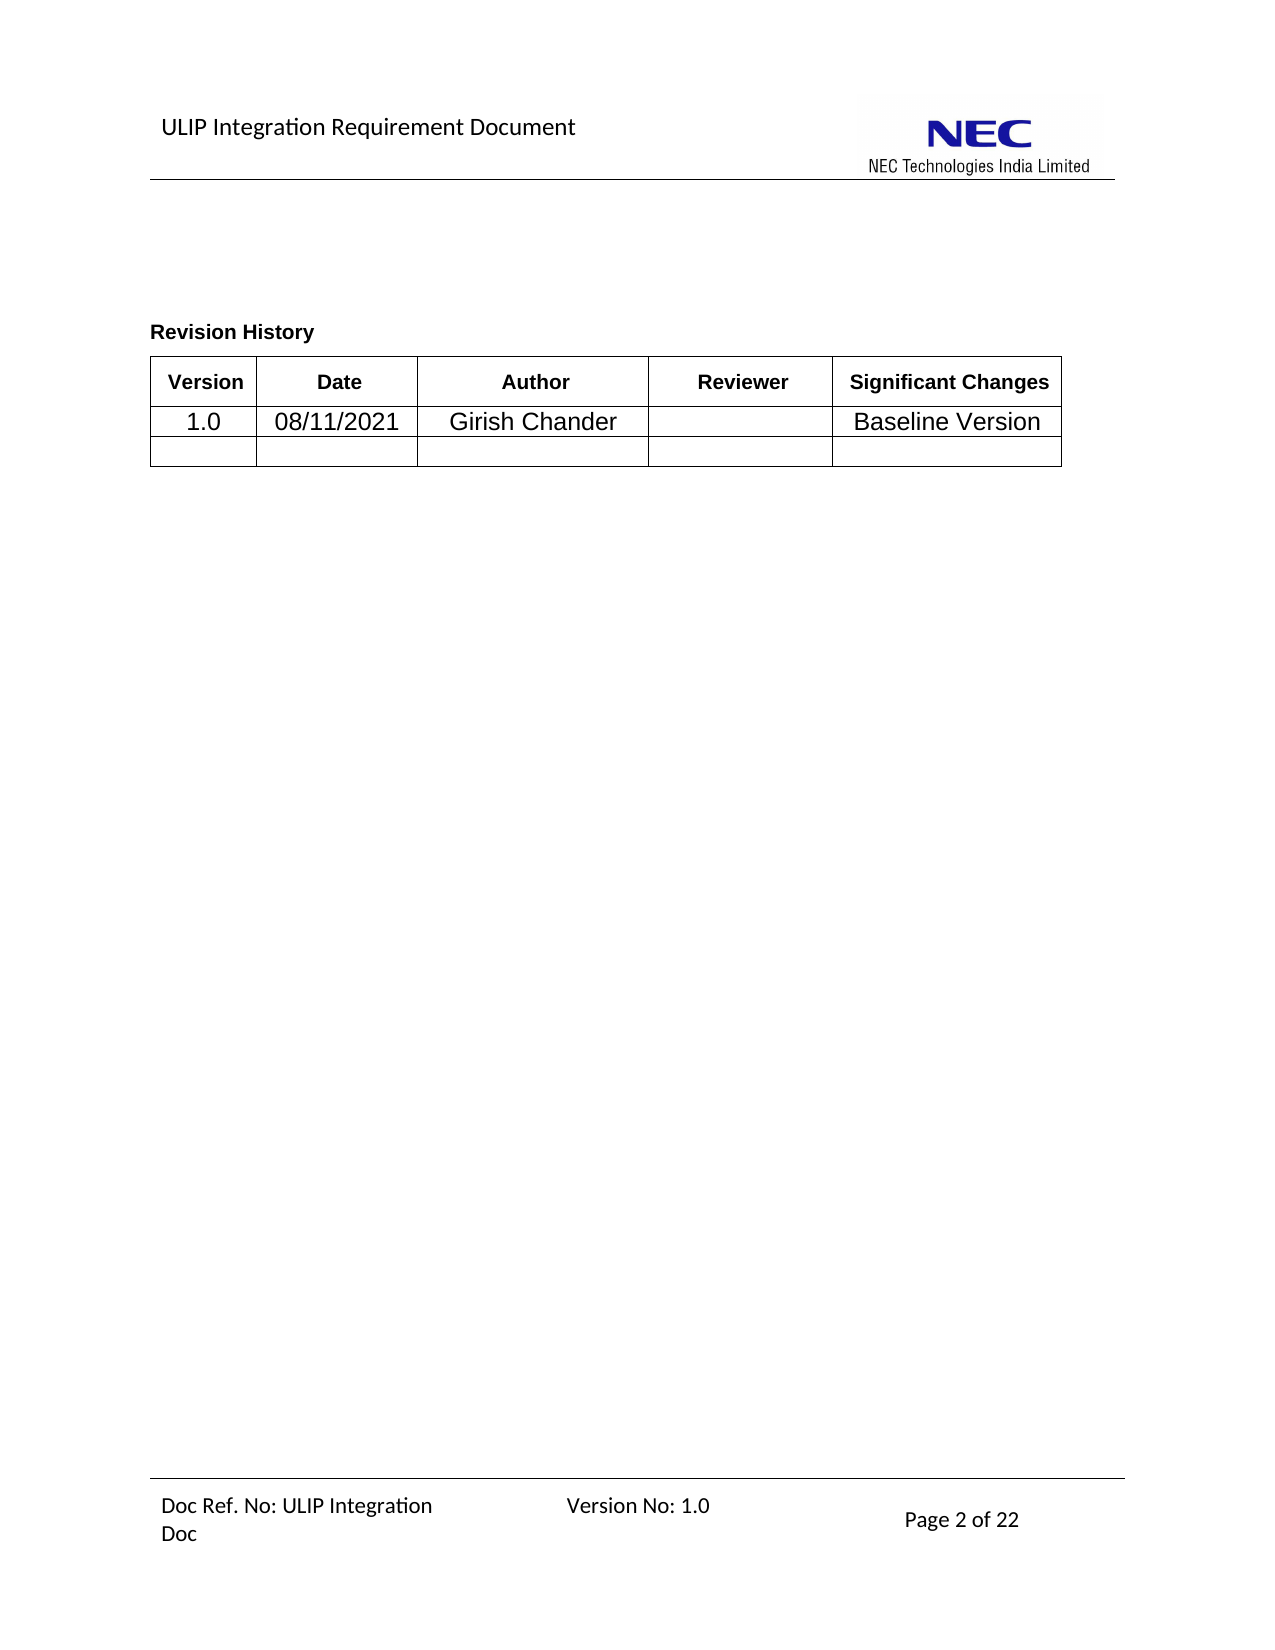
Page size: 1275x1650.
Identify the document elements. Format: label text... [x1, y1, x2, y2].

table_header Significant Changes [833, 357, 1061, 406]
table_cell [257, 437, 417, 466]
table_cell 08/11/2021 [257, 407, 417, 436]
text Revision History [150, 319, 1125, 343]
table_cell [151, 437, 256, 466]
table_header Author [418, 357, 648, 406]
table_header Date [257, 357, 417, 406]
table_cell [649, 407, 832, 436]
table_header Reviewer [649, 357, 832, 406]
table_cell Baseline Version [833, 407, 1061, 436]
table_cell Girish Chander [418, 407, 648, 436]
table_cell [418, 437, 648, 466]
table_cell 1.0 [151, 407, 256, 436]
table_cell [833, 437, 1061, 466]
table_header Version [151, 357, 256, 406]
table_cell [649, 437, 832, 466]
